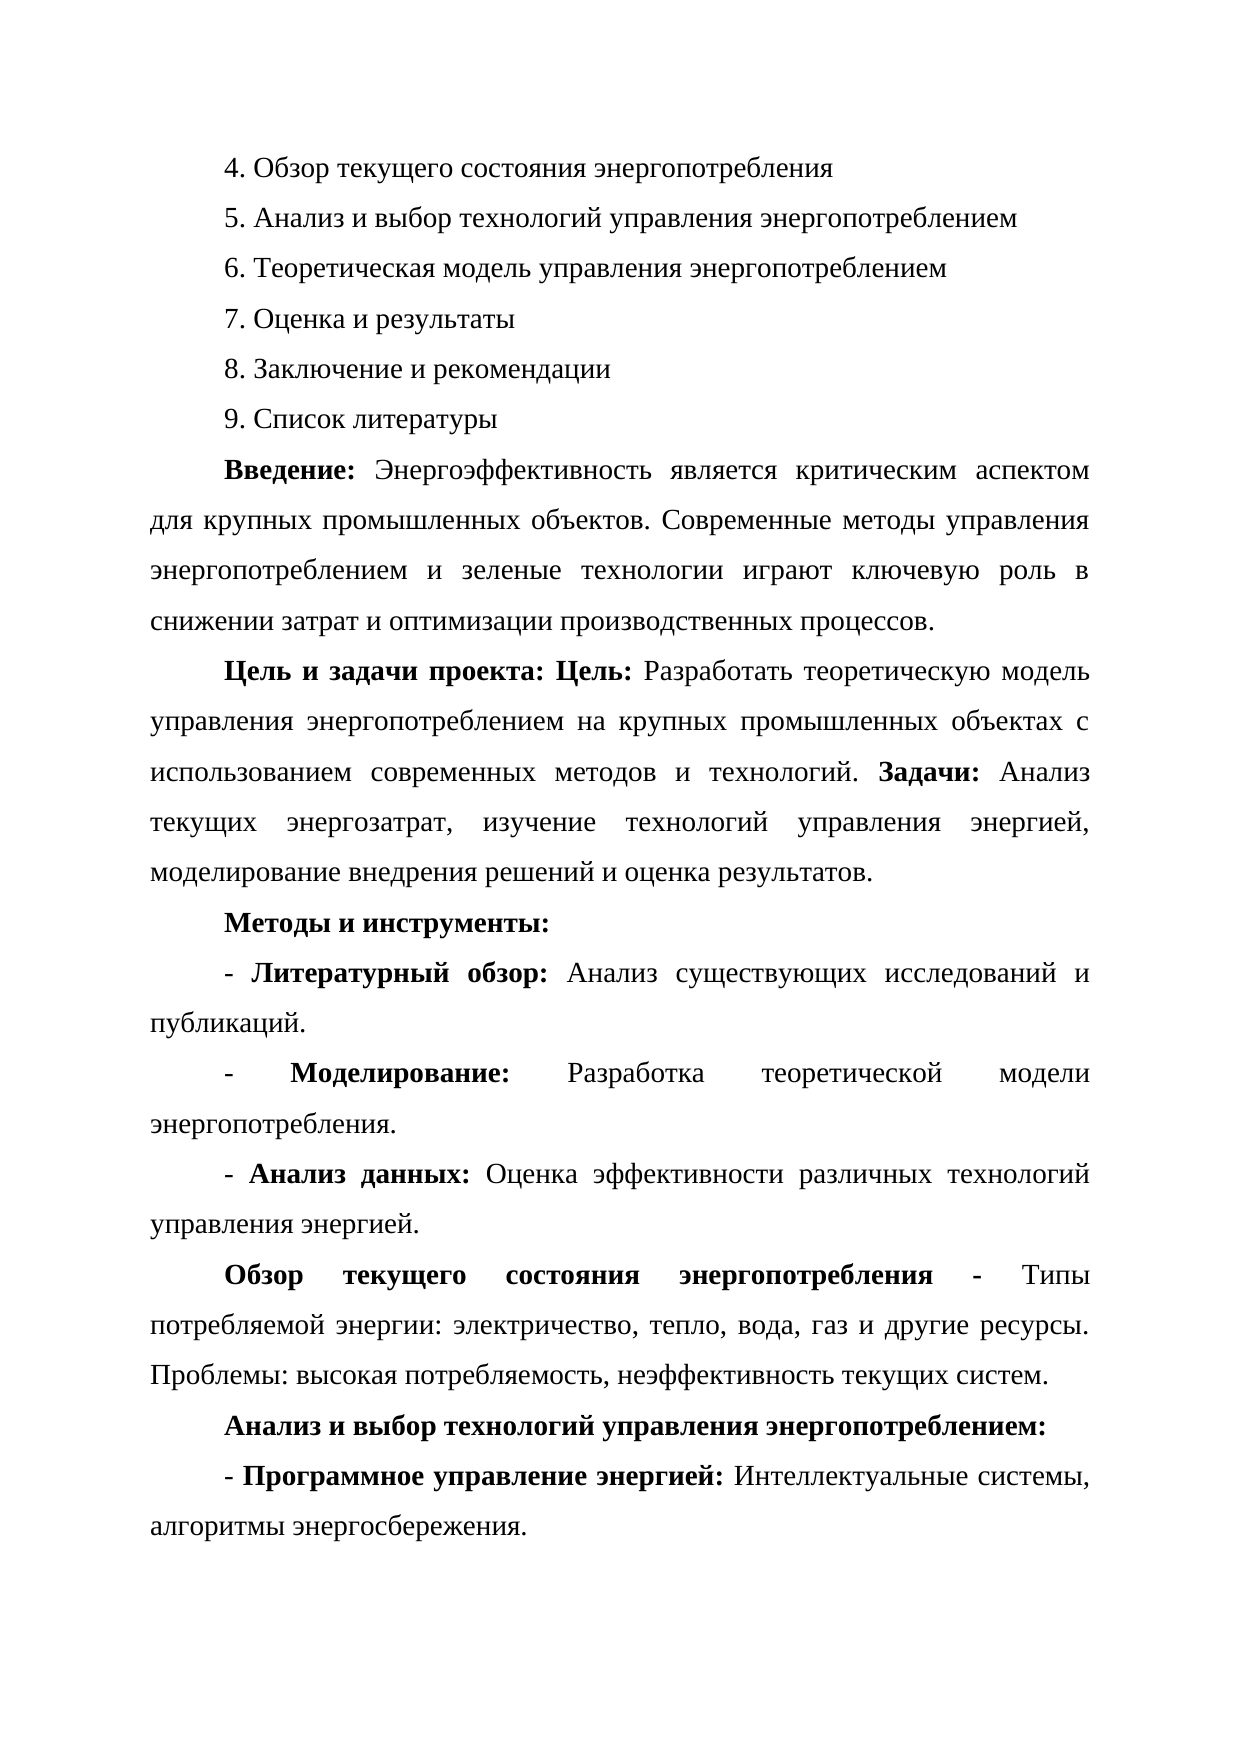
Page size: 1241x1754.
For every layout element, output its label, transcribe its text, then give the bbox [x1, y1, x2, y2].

text Методы и инструменты: [150, 905, 1090, 938]
text - Анализ данных: Оценка эффективности различных технологий управления энергией. [150, 1156, 1090, 1240]
text - Моделирование: Разработка теоретической модели энергопотребления. [150, 1056, 1090, 1139]
text Анализ и выбор технологий управления энергопотреблением: [150, 1408, 1090, 1441]
text Введение: Энергоэффективность является критическим аспектом для крупных промышленных объектов. Современные методы управления энергопотреблением и зеленые технологии играют ключевую роль в снижении затрат и оптимизации производственных процессов. [150, 452, 1090, 636]
text Обзор текущего состояния энергопотребления - Типы потребляемой энергии: электричество, тепло, вода, газ и другие ресурсы. Проблемы: высокая потребляемость, неэффективность текущих систем. [150, 1257, 1090, 1391]
text 7. Оценка и результаты [150, 301, 1090, 334]
text 5. Анализ и выбор технологий управления энергопотреблением [150, 200, 1090, 234]
text 8. Заключение и рекомендации [150, 351, 1090, 385]
text 6. Теоретическая модель управления энергопотреблением [150, 251, 1090, 284]
text 9. Список литературы [150, 402, 1090, 435]
text Цель и задачи проекта: Цель: Разработать теоретическую модель управления энергопотреблением на крупных промышленных объектах с использованием современных методов и технологий. Задачи: Анализ текущих энергозатрат, изучение технологий управления энергией, моделирование внедрения решений и оценка результатов. [150, 653, 1090, 888]
text 4. Обзор текущего состояния энергопотребления [150, 150, 1090, 183]
text - Программное управление энергией: Интеллектуальные системы, алгоритмы энергосбережения. [150, 1458, 1090, 1542]
text - Литературный обзор: Анализ существующих исследований и публикаций. [150, 955, 1090, 1039]
